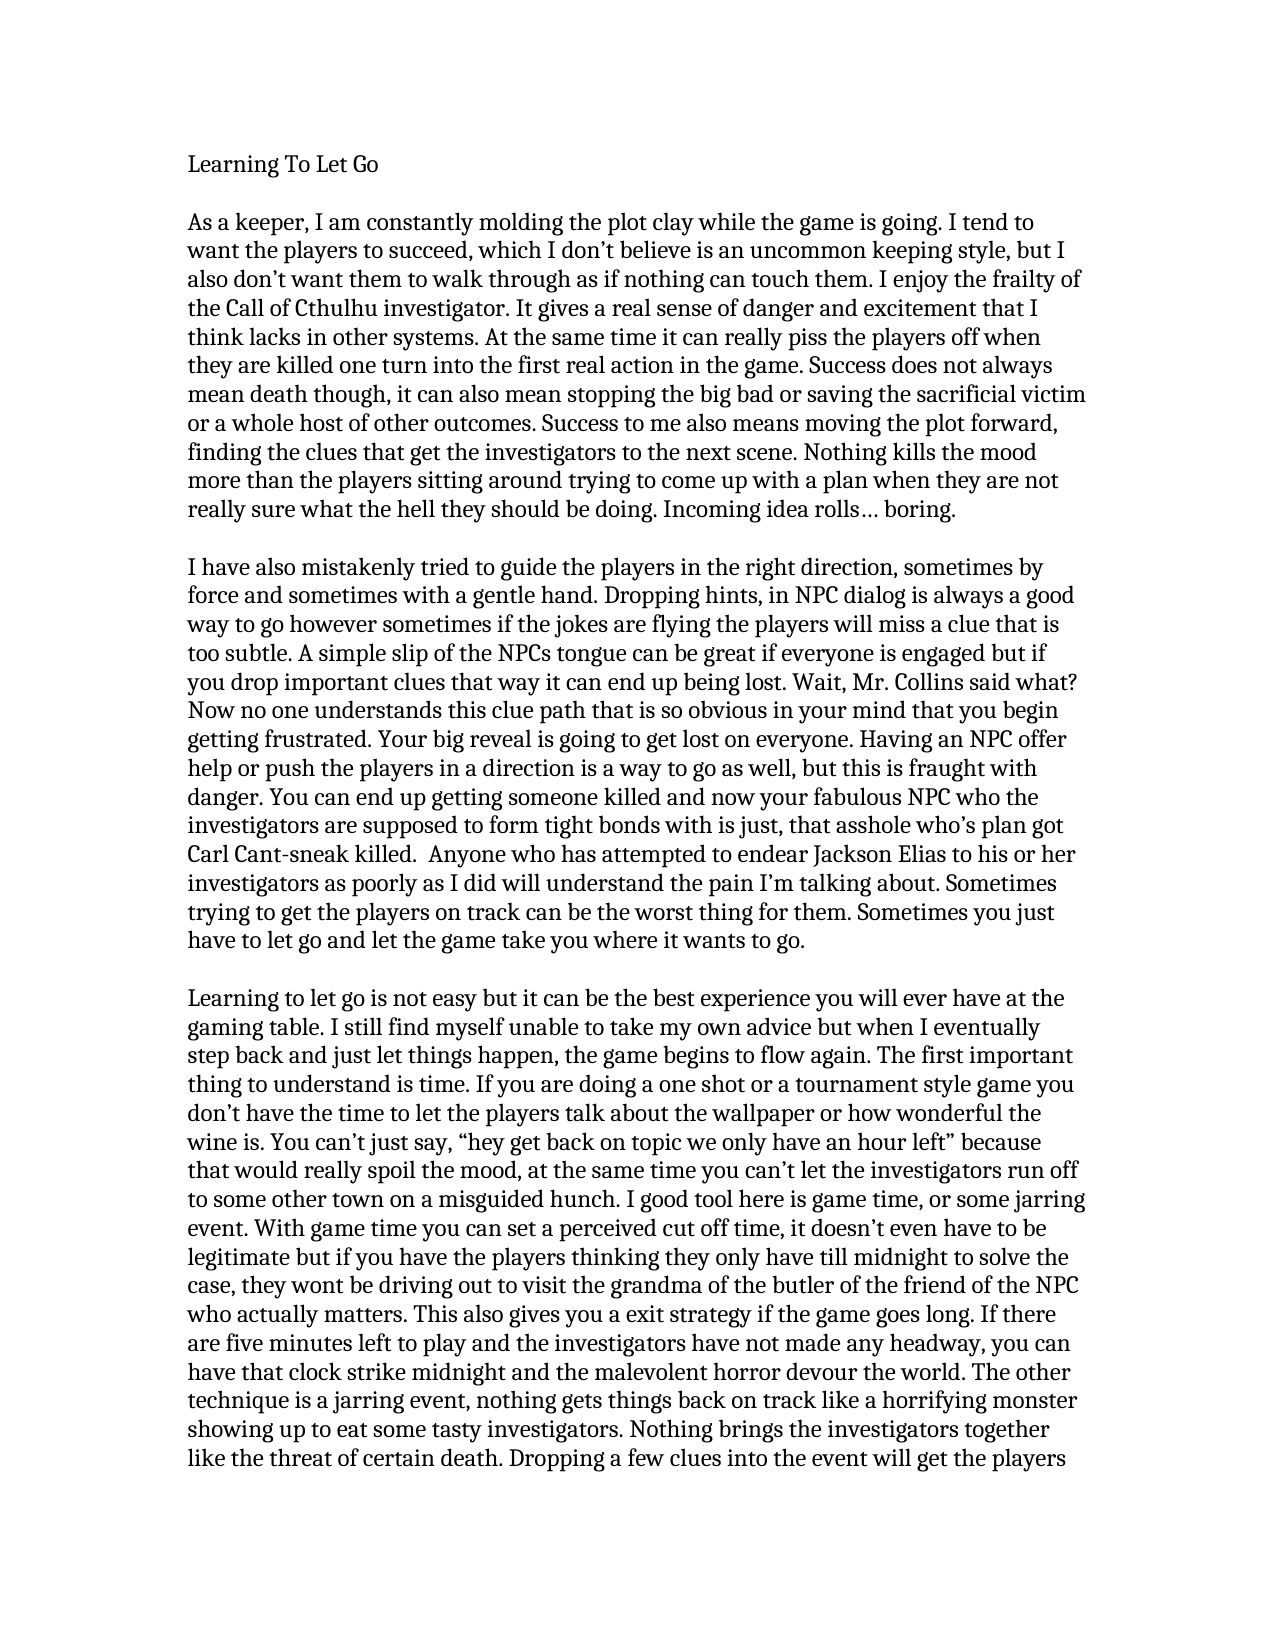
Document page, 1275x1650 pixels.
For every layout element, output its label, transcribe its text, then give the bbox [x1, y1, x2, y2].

text As a keeper, I am constantly molding the plot clay while the game is going. I tend to want the players to succeed, which I don’t believe is an uncommon keeping style, but I also don’t want them to walk through as if nothing can touch them. I enjoy the frailty of the Call of Cthulhu investigator. It gives a real sense of danger and excitement that I think lacks in other systems. At the same time it can really piss the players off when they are killed one turn into the first real action in the game. Success does not always mean death though, it can also mean stopping the big bad or saving the sacrificial victim or a whole host of other outcomes. Success to me also means moving the plot forward, finding the clues that get the investigators to the next scene. Nothing kills the mood more than the players sitting around trying to come up with a plan when they are not really sure what the hell they should be doing. Incoming idea rolls… boring. [187, 207, 1087, 524]
text Learning To Let Go [187, 150, 1087, 179]
text I have also mistakenly tried to guide the players in the right direction, sometimes by force and sometimes with a gentle hand. Dropping hints, in NPC dialog is always a good way to go however sometimes if the jokes are flying the players will miss a clue that is too subtle. A simple slip of the NPCs tongue can be great if everyone is engaged but if you drop important clues that way it can end up being lost. Wait, Mr. Collins said what? Now no one understands this clue path that is so obvious in your mind that you begin getting frustrated. Your big reveal is going to get lost on everyone. Having an NPC offer help or push the players in a direction is a way to go as well, but this is fraught with danger. You can end up getting someone killed and now your fabulous NPC who the investigators are supposed to form tight bonds with is just, that asshole who’s plan got Carl Cant-sneak killed. Anyone who has attempted to endear Jackson Elias to his or her investigators as poorly as I did will understand the pain I’m talking about. Sometimes trying to get the players on track can be the worst thing for them. Sometimes you just have to let go and let the game take you where it wants to go. [187, 552, 1087, 955]
